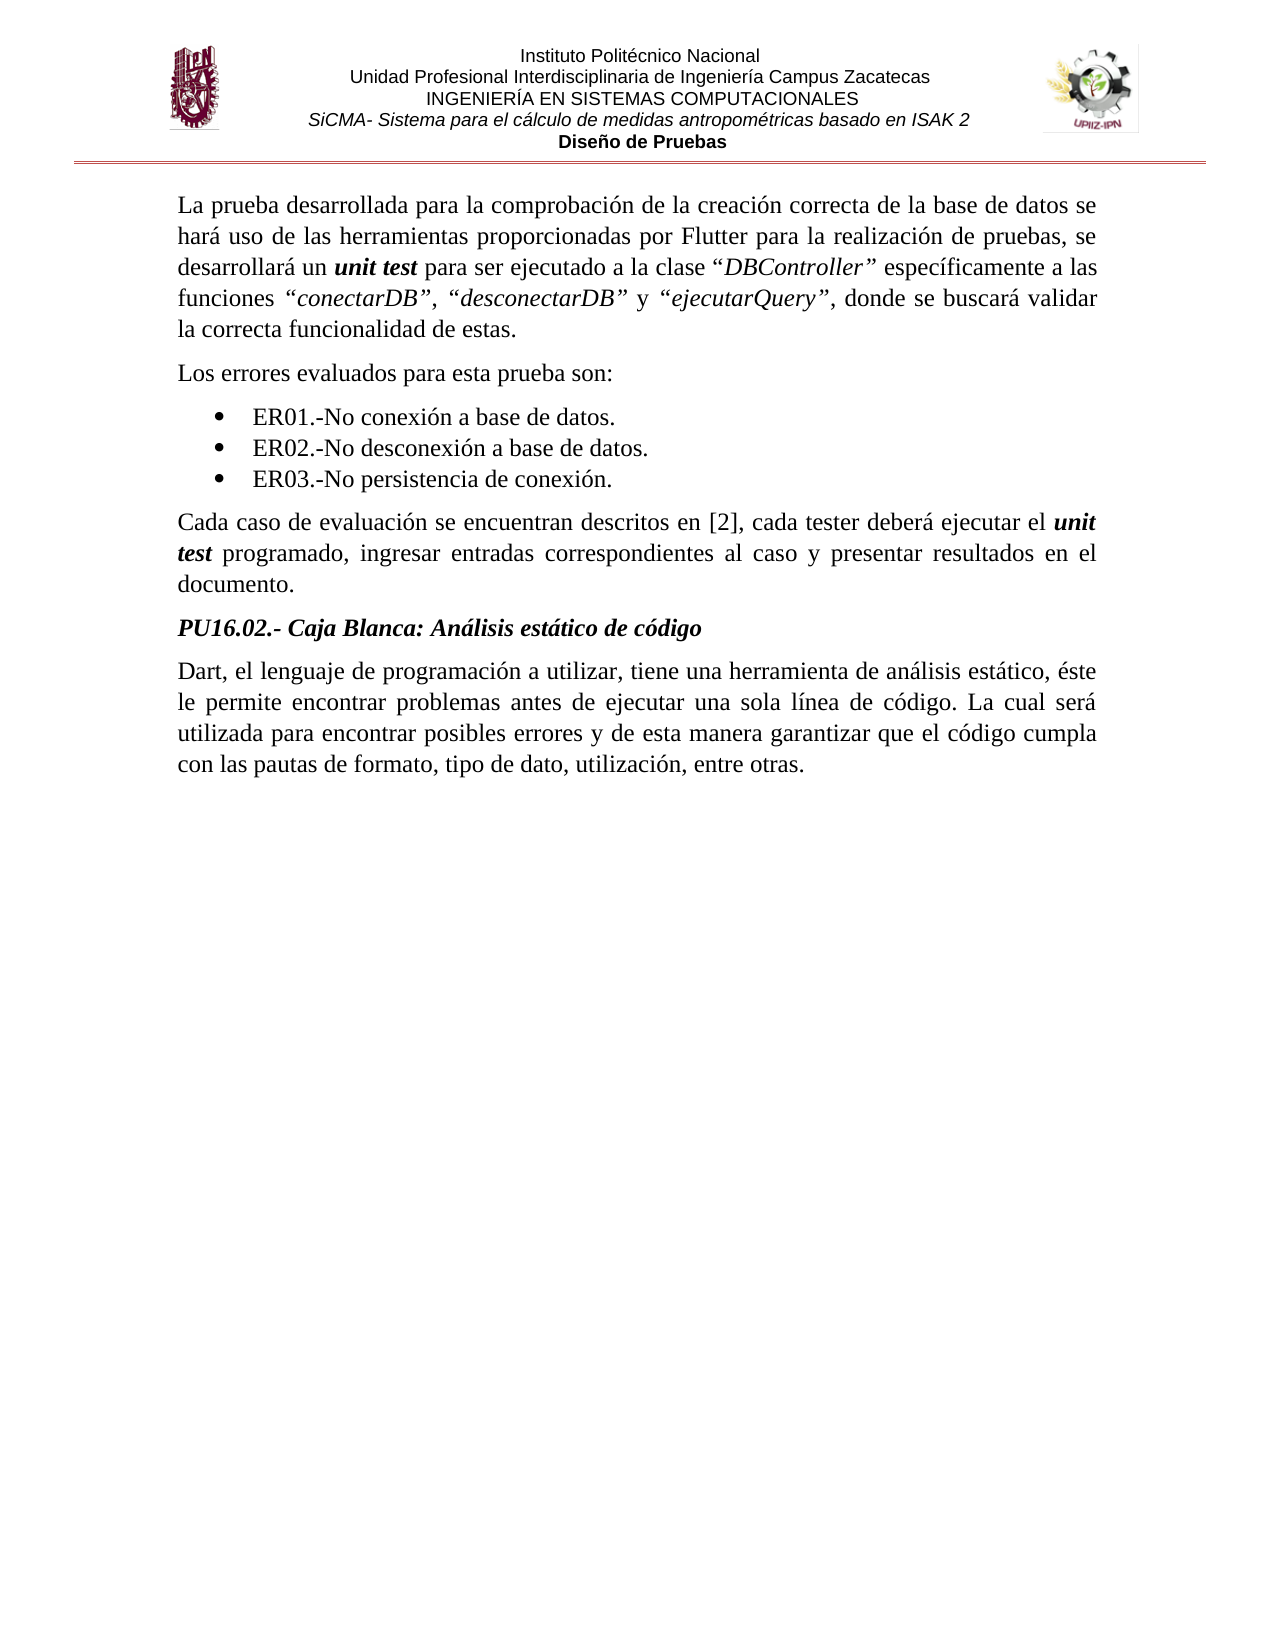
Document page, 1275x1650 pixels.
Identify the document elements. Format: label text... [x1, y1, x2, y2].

list ER01.-No conexión a base de datos. [215, 402, 1098, 430]
list ER03.-No persistencia de conexión. [215, 464, 1098, 492]
text Dart, el lenguaje de programación a utilizar, tiene una herramienta de análisis estático, éste le permite encontrar problemas antes de ejecutar una sola línea de código. La cual será utilizada para encontrar posibles errores y de esta manera garantizar que el código cumpla con las pautas de formato, tipo de dato, utilización, entre otras. [177, 656, 1098, 778]
text PU16.02.- Caja Blanca: Análisis estático de código [177, 613, 1098, 642]
text Los errores evaluados para esta prueba son: [177, 358, 1098, 387]
text Cada caso de evaluación se encuentran descritos en [2], cada tester deberá ejecutar el unit test programado, ingresar entradas correspondientes al caso y presentar resultados en el documento. [177, 507, 1098, 598]
list ER02.-No desconexión a base de datos. [215, 433, 1098, 461]
text La prueba desarrollada para la comprobación de la creación correcta de la base de datos se hará uso de las herramientas proporcionadas por Flutter para la realización de pruebas, se desarrollará un unit test para ser ejecutado a la clase “DBController” específicamente a las funciones “conectarDB”, “desconectarDB” y “ejecutarQuery”, donde se buscará validar la correcta funcionalidad de estas. [177, 190, 1098, 343]
picture [1042, 44, 1140, 134]
picture [169, 44, 220, 130]
